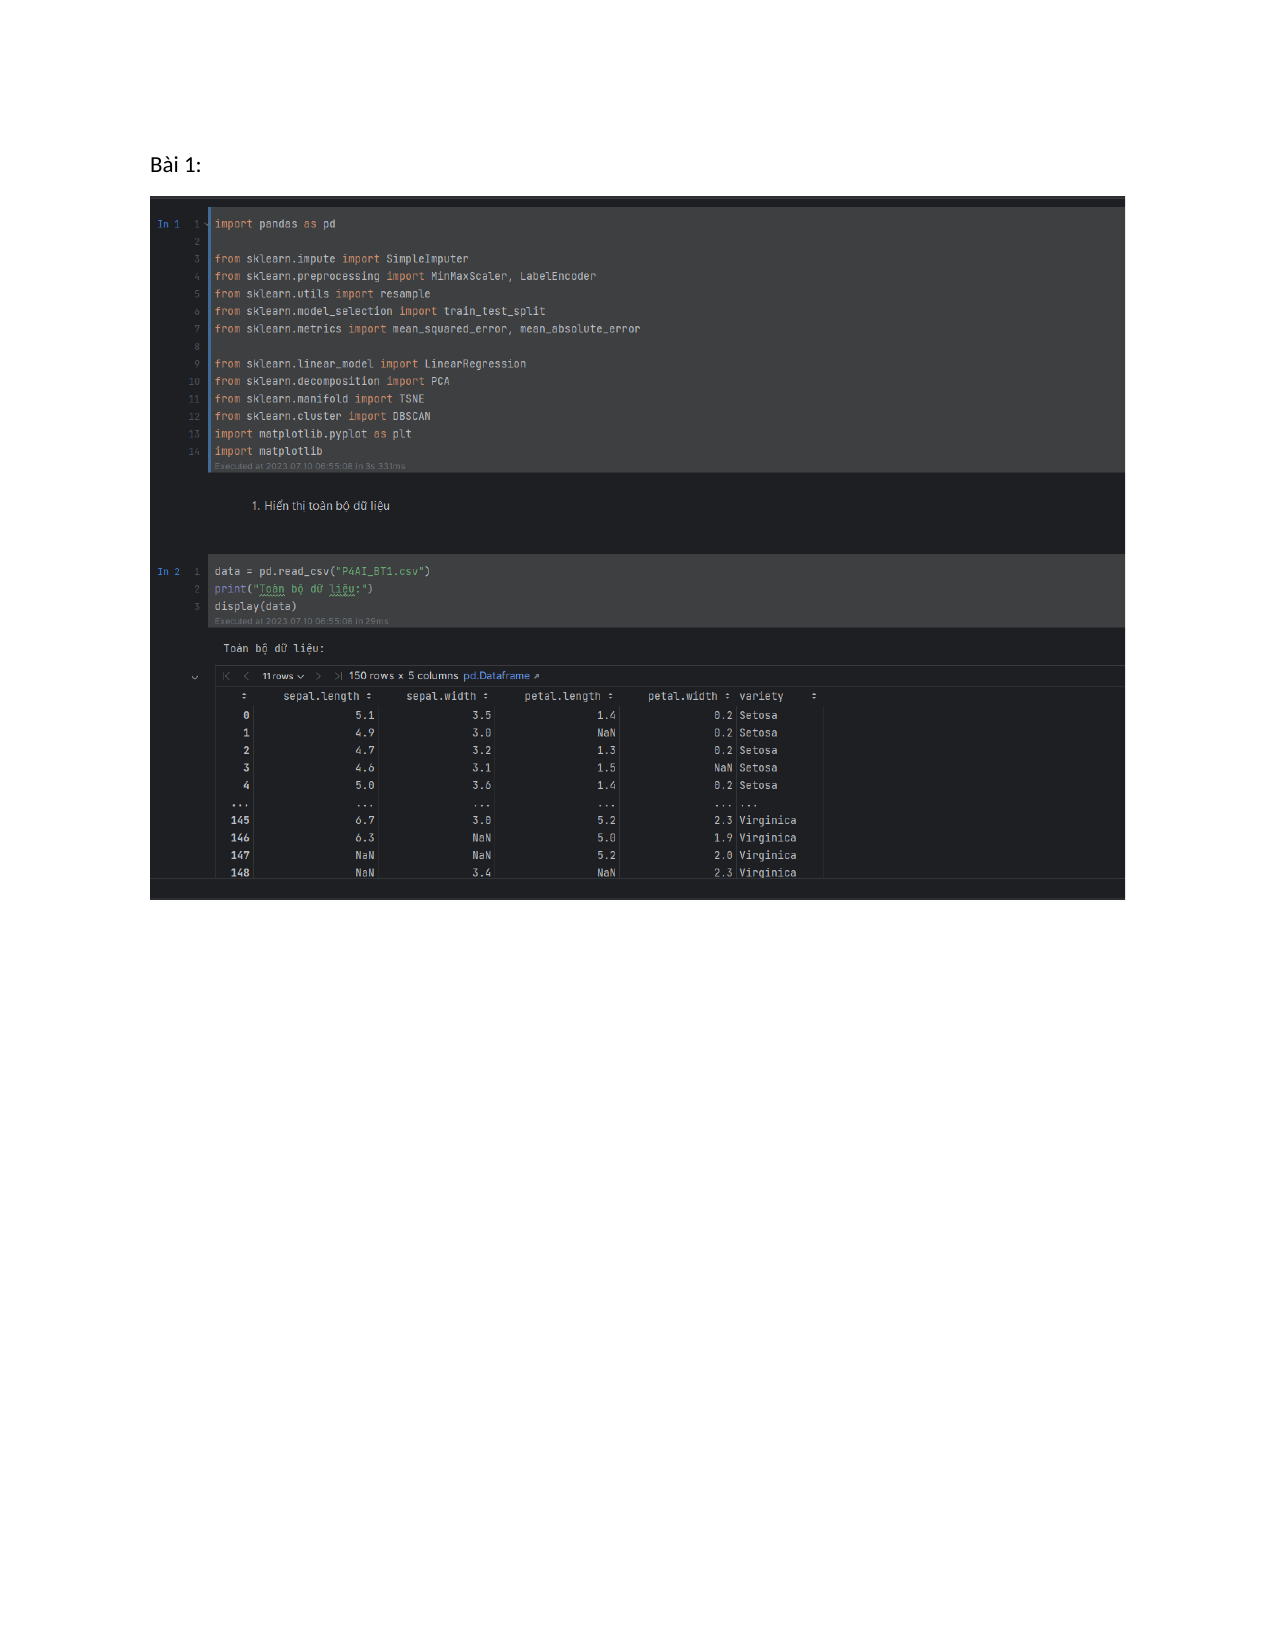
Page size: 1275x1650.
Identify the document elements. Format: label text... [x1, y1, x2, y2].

text Bài 1: [150, 150, 1125, 178]
picture [150, 196, 1125, 900]
